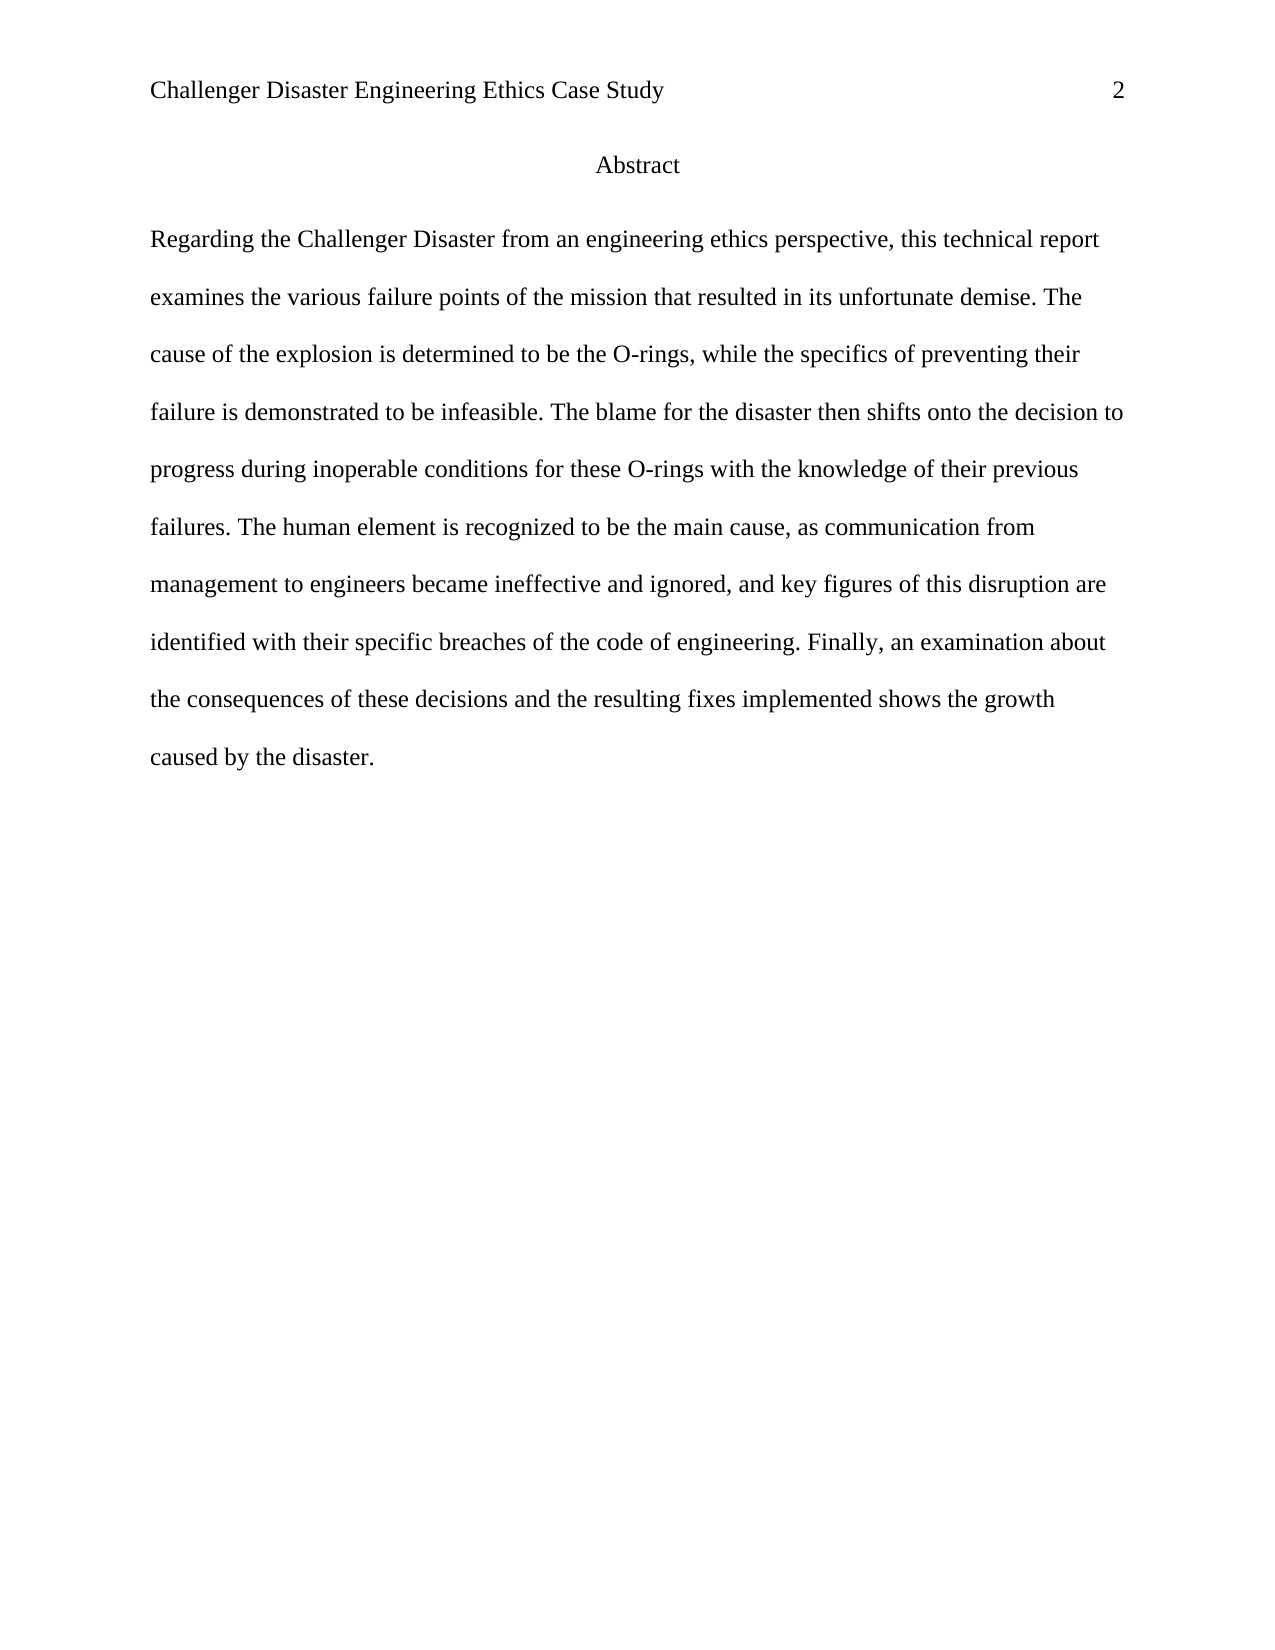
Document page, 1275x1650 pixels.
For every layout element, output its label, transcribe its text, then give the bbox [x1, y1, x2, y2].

text Regarding the Challenger Disaster from an engineering ethics perspective, this technical report examines the various failure points of the mission that resulted in its unfortunate demise. The cause of the explosion is determined to be the O-rings, while the specifics of preventing their failure is demonstrated to be infeasible. The blame for the disaster then shifts onto the decision to progress during inoperable conditions for these O-rings with the knowledge of their previous failures. The human element is recognized to be the main cause, as communication from management to engineers became ineffective and ignored, and key figures of this disruption are identified with their specific breaches of the code of engineering. Finally, an examination about the consequences of these decisions and the resulting fixes implemented shows the growth caused by the disaster. [150, 224, 1125, 770]
text Abstract [150, 150, 1125, 179]
